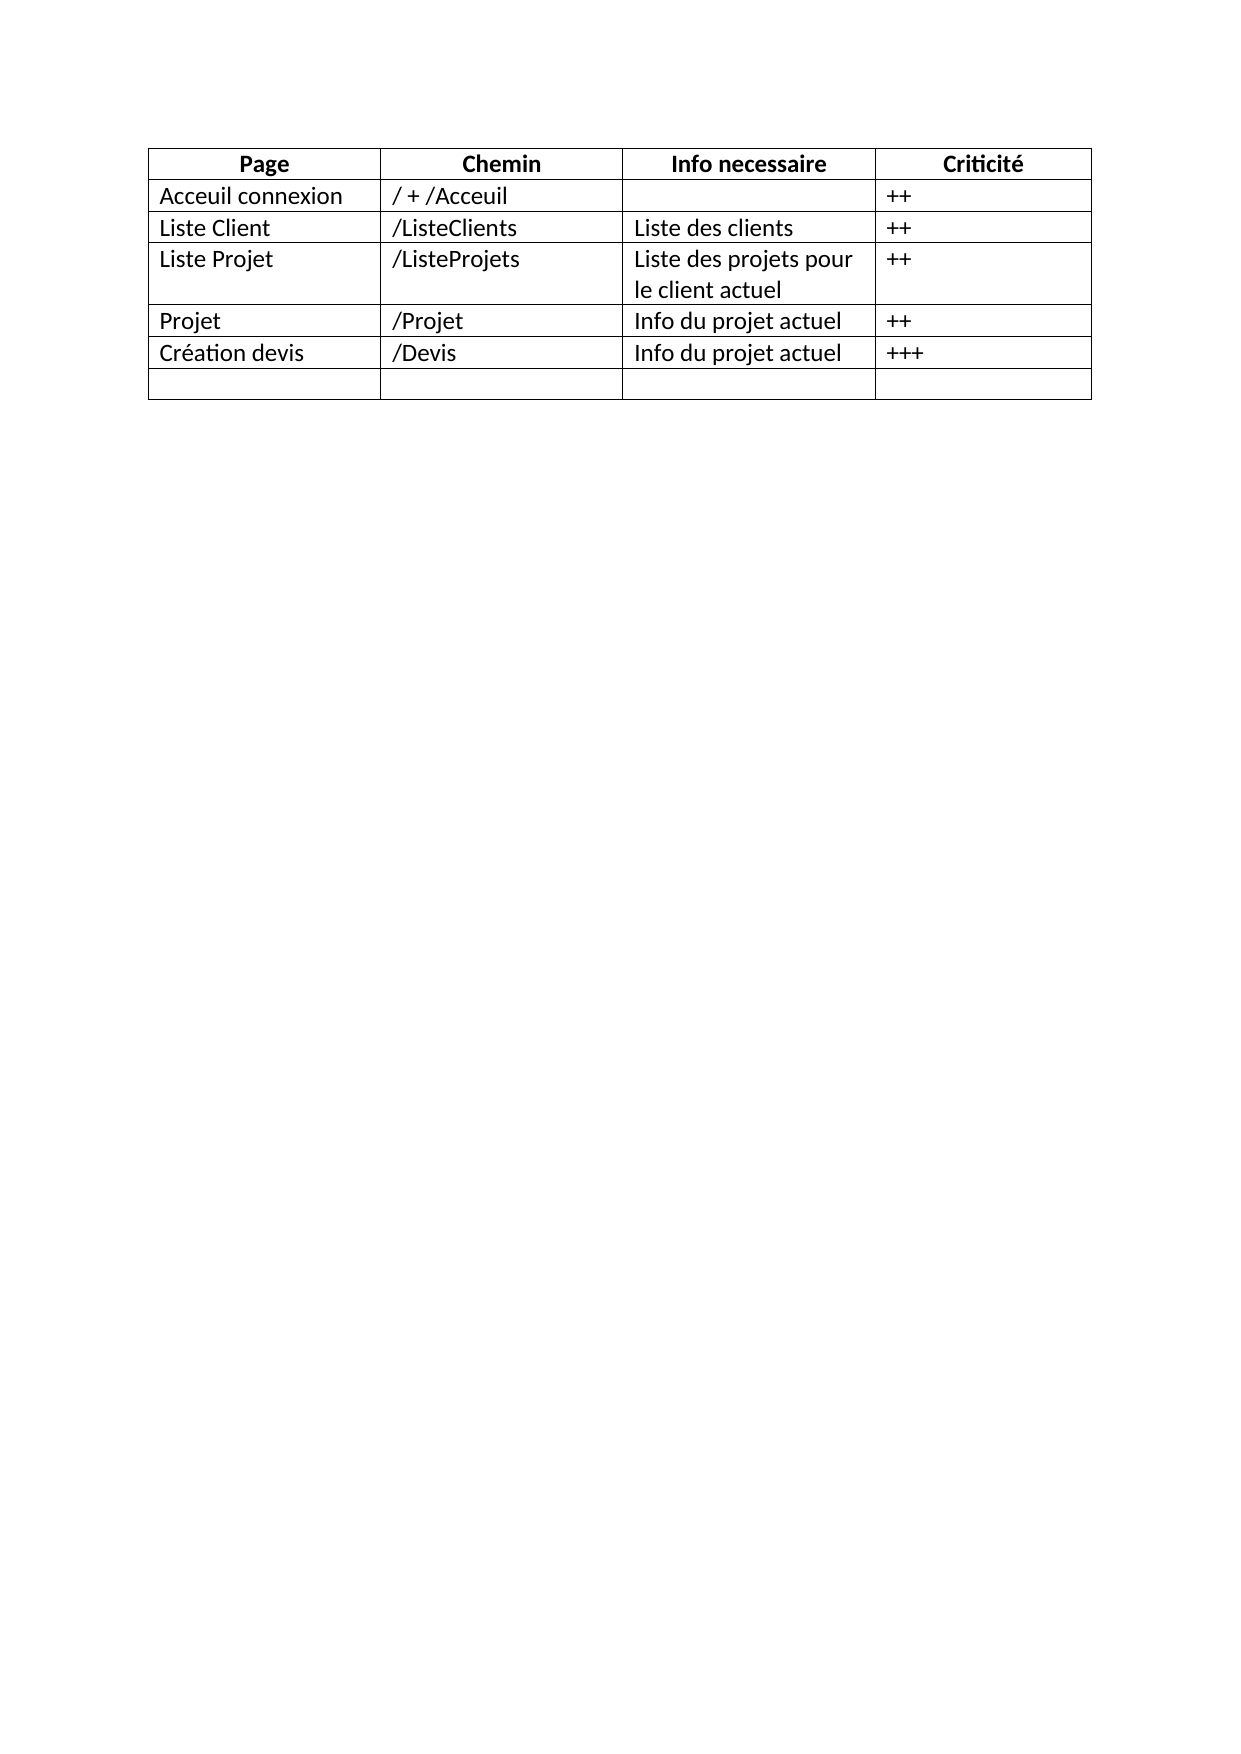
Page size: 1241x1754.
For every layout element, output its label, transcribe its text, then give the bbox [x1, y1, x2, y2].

table_cell [149, 369, 380, 399]
table_cell +++ [876, 337, 1091, 367]
table_cell /ListeProjets [381, 243, 622, 304]
table_cell [623, 180, 875, 211]
table_cell Liste des projets pour le client actuel [623, 243, 875, 304]
table_cell [381, 369, 622, 399]
table_cell ++ [876, 243, 1091, 304]
table_header Page [149, 149, 380, 179]
table_cell /ListeClients [381, 212, 622, 242]
table_cell / + /Acceuil [381, 180, 622, 211]
table_cell [876, 369, 1091, 399]
table_cell Liste Client [149, 212, 380, 242]
table_cell ++ [876, 305, 1091, 336]
table_cell Liste Projet [149, 243, 380, 304]
table_header Chemin [381, 149, 622, 179]
table_cell /Projet [381, 305, 622, 336]
table_cell ++ [876, 180, 1091, 211]
table_cell /Devis [381, 337, 622, 367]
table_cell Info du projet actuel [623, 337, 875, 367]
table_header Criticité [876, 149, 1091, 179]
table_cell Liste des clients [623, 212, 875, 242]
table_cell Acceuil connexion [149, 180, 380, 211]
table_header Info necessaire [623, 149, 875, 179]
table_cell Info du projet actuel [623, 305, 875, 336]
table_cell ++ [876, 212, 1091, 242]
table_cell [623, 369, 875, 399]
table_cell Création devis [149, 337, 380, 367]
table_cell Projet [149, 305, 380, 336]
